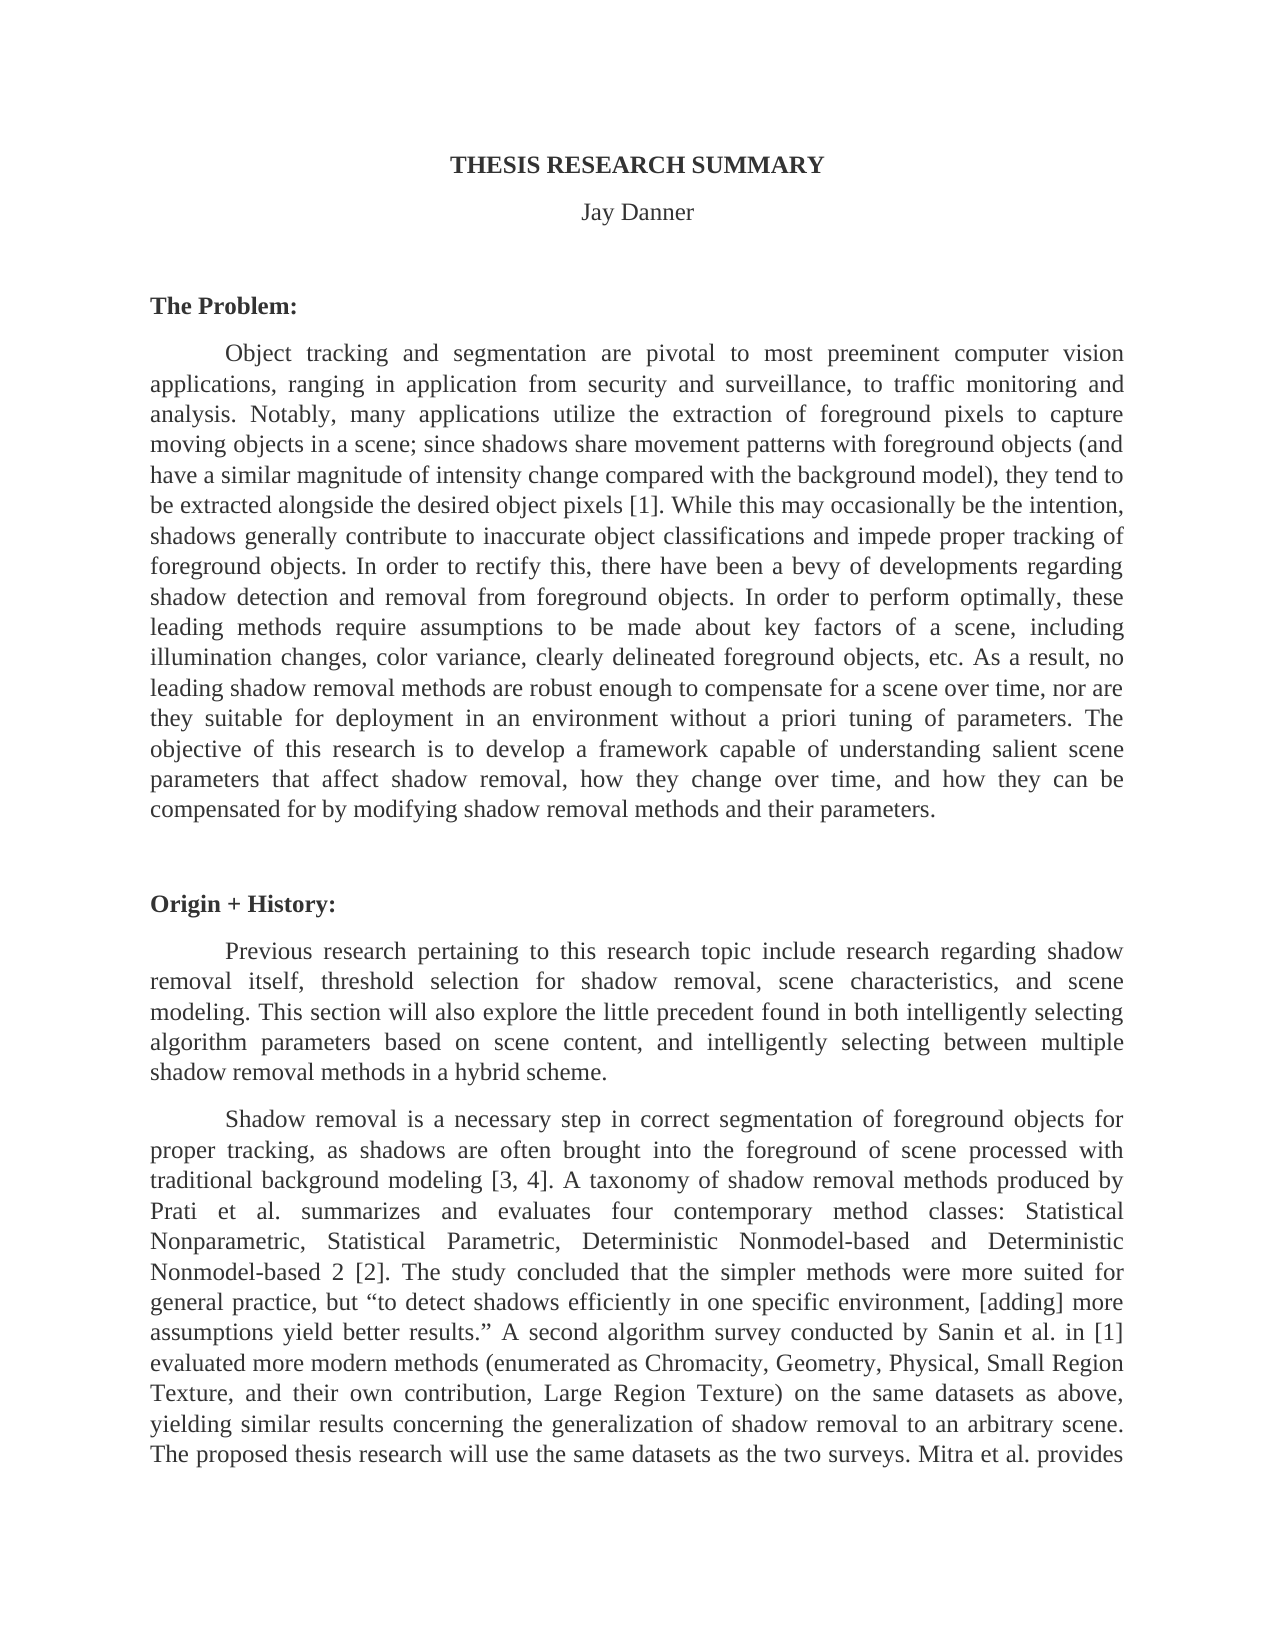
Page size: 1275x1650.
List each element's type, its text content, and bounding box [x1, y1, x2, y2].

text THESIS RESEARCH SUMMARY [150, 150, 1125, 179]
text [150, 1104, 1125, 1468]
text Origin + History: [150, 889, 1125, 917]
text The Problem: [150, 291, 1125, 320]
text Object tracking and segmentation are pivotal to most preeminent computer vision applications, ranging in application from security and surveillance, to traffic monitoring and analysis. Notably, many applications utilize the extraction of foreground pixels to capture moving objects in a scene; since shadows share movement patterns with foreground objects (and have a similar magnitude of intensity change compared with the background model), they tend to be extracted alongside the desired object pixels [1]. While this may occasionally be the intention, shadows generally contribute to inaccurate object classifications and impede proper tracking of foreground objects. In order to rectify this, there have been a bevy of developments regarding shadow detection and removal from foreground objects. In order to perform optimally, these leading methods require assumptions to be made about key factors of a scene, including illumination changes, color variance, clearly delineated foreground objects, etc. As a result, no leading shadow removal methods are robust enough to compensate for a scene over time, nor are they suitable for deployment in an environment without a priori tuning of parameters. The objective of this research is to develop a framework capable of understanding salient scene parameters that affect shadow removal, how they change over time, and how they can be compensated for by modifying shadow removal methods and their parameters. [150, 338, 1125, 823]
text Previous research pertaining to this research topic include research regarding shadow removal itself, threshold selection for shadow removal, scene characteristics, and scene modeling. This section will also explore the little precedent found in both intelligently selecting algorithm parameters based on scene content, and intelligently selecting between multiple shadow removal methods in a hybrid scheme. [150, 936, 1125, 1086]
text Jay Danner [150, 197, 1125, 226]
